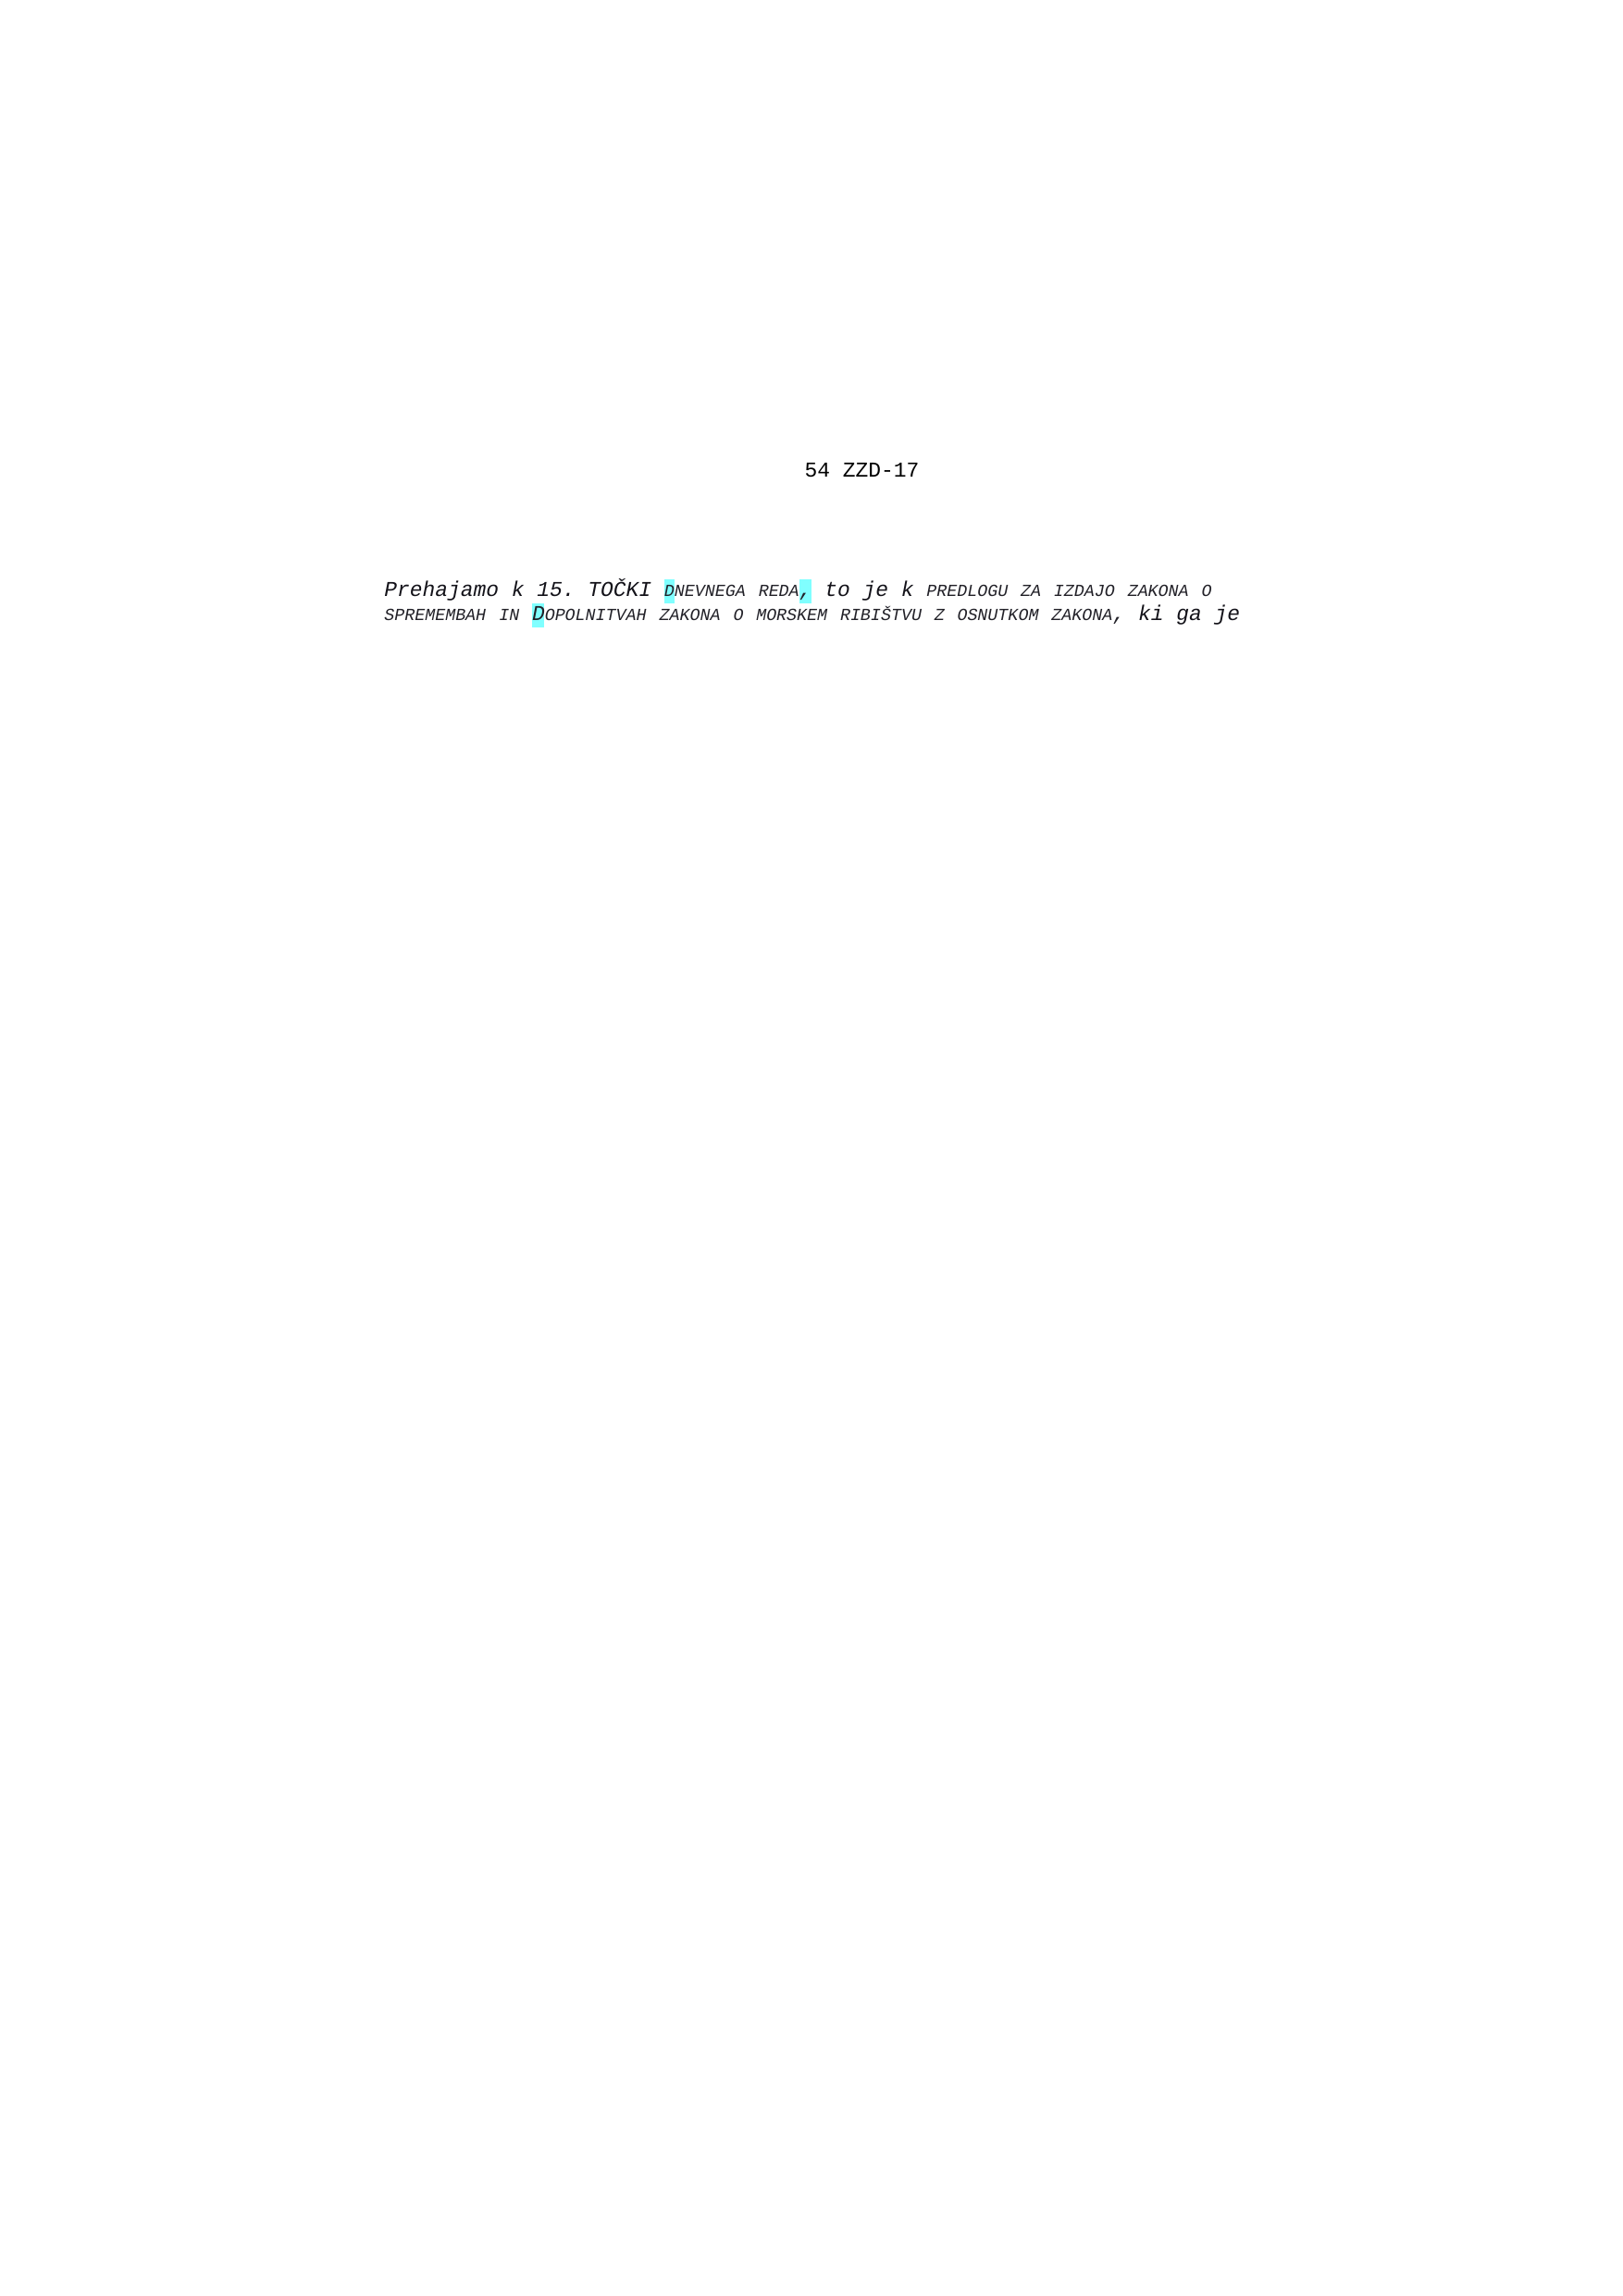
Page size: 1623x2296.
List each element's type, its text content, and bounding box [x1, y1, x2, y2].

text Prehajamo k 15. TOČKI dnevnega reda, to je k predlogu za izdajo zakona o spremembah in Dopolnitvah zakona o morskem ribištvu z osnutkom zakona, ki ga je [384, 579, 1269, 627]
